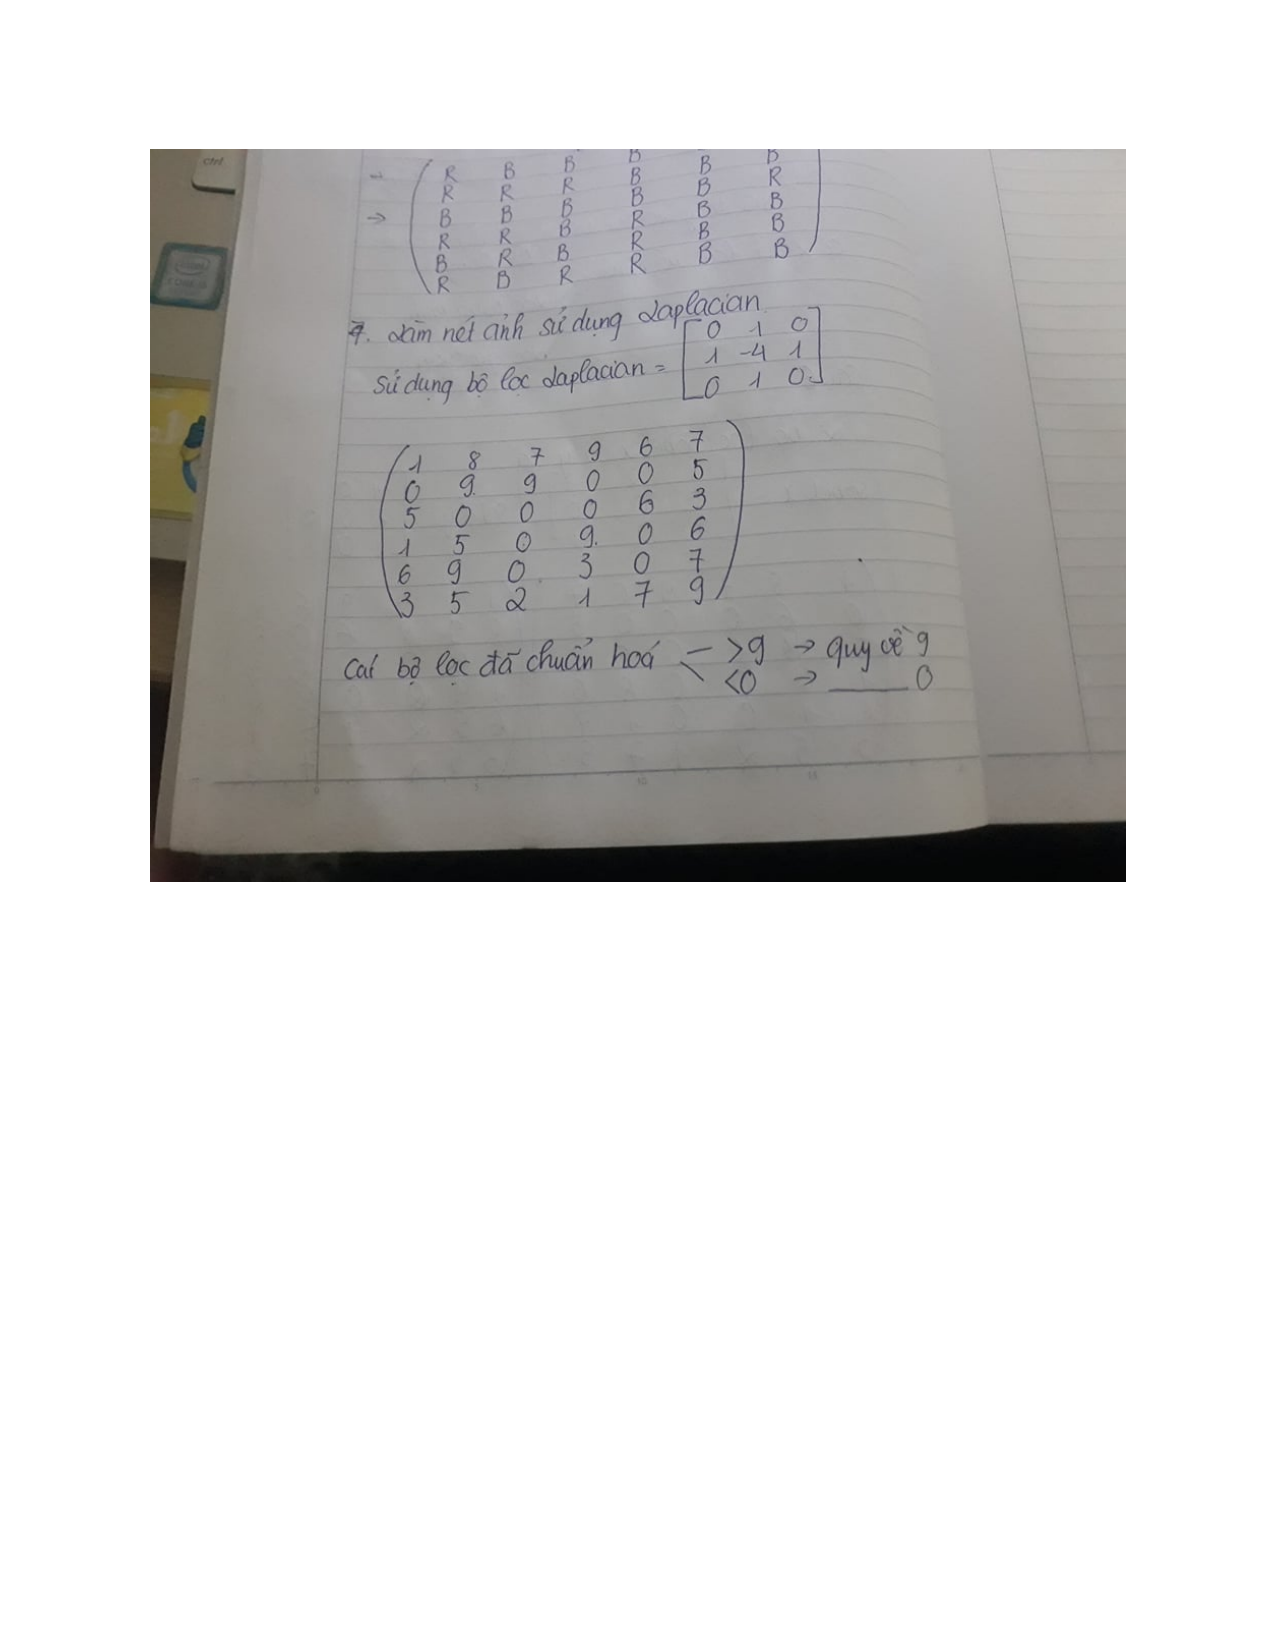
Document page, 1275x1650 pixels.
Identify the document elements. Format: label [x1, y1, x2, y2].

picture [150, 149, 1126, 882]
